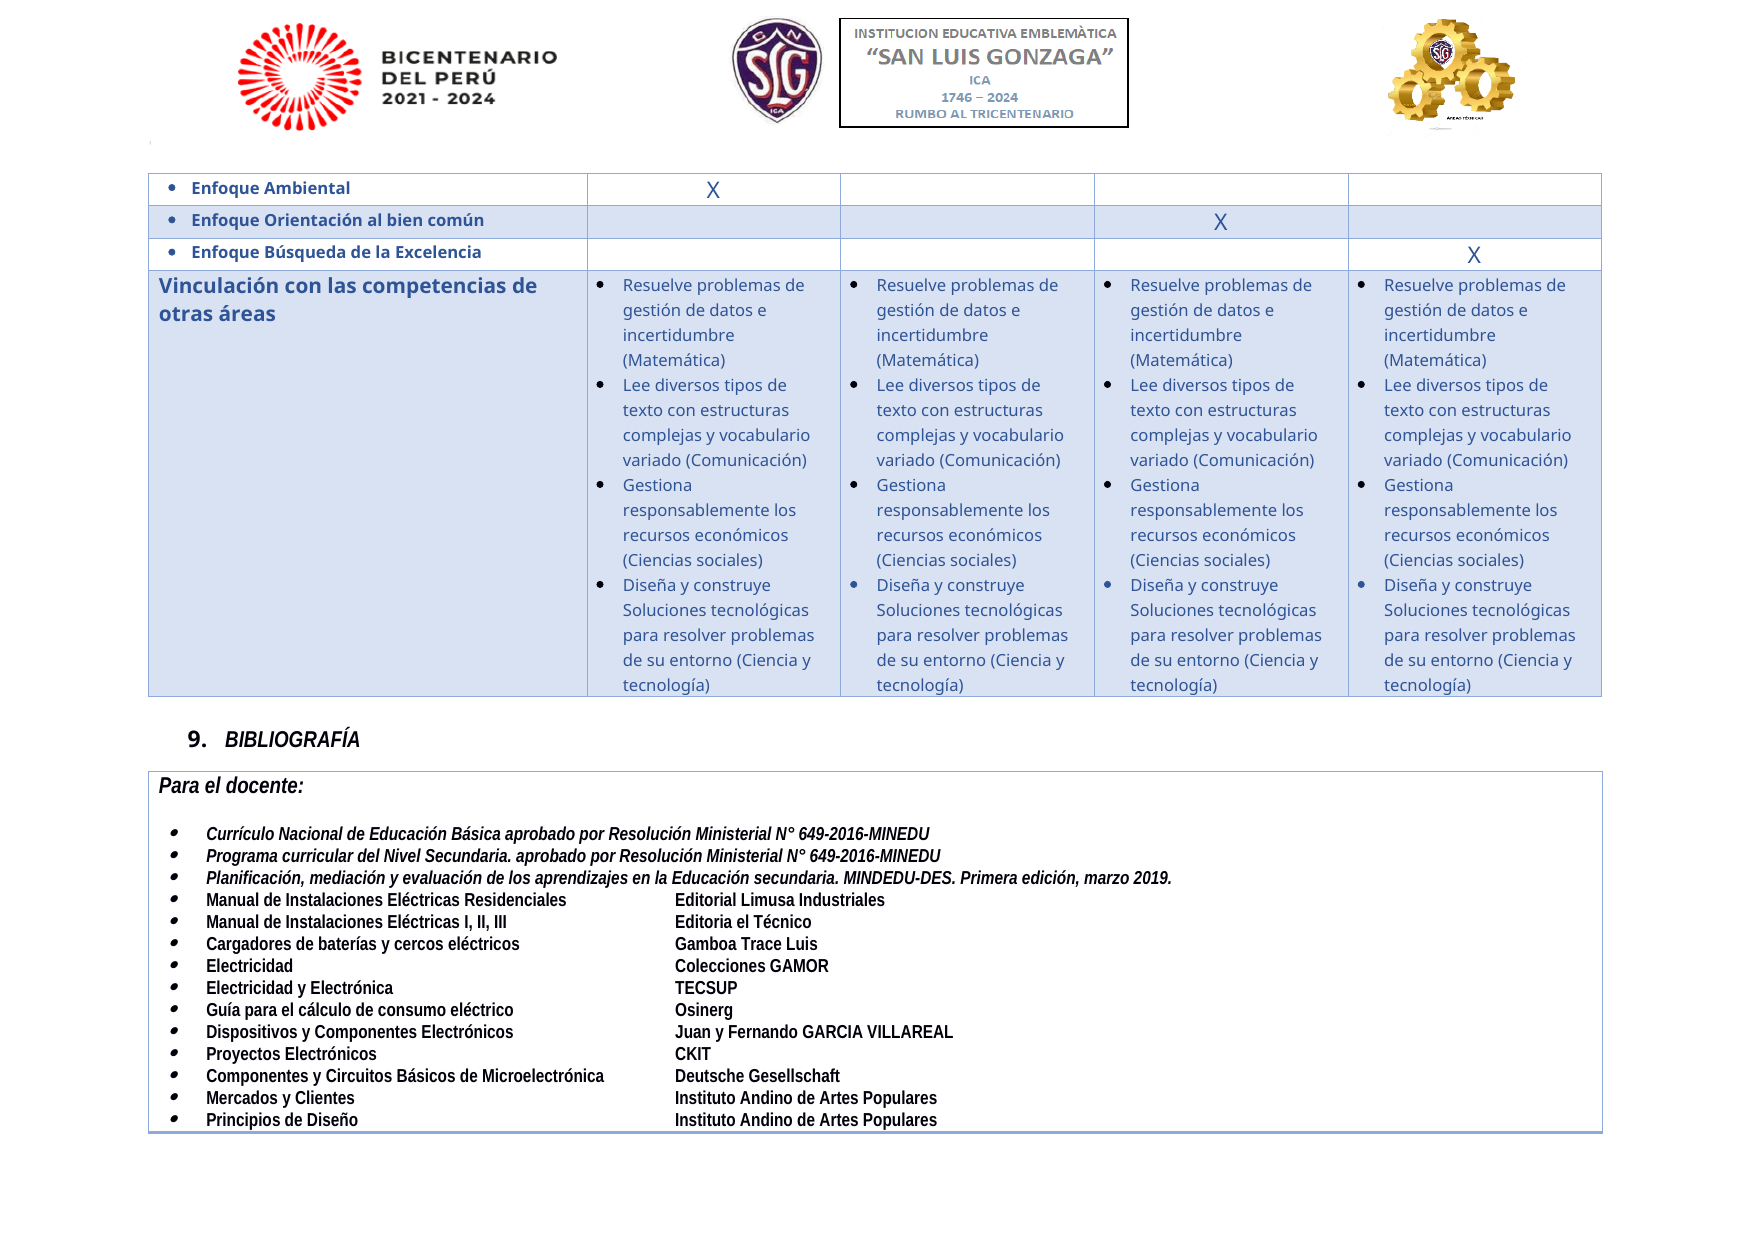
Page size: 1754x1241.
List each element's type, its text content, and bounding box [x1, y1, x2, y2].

table_cell Resuelve problemas de gestión de datos e incertidumbre (Matemática) Lee diversos tipos de texto con estructuras complejas y vocabulario variado (Comunicación) Gestiona responsablemente los recursos económicos (Ciencias sociales) Diseña y construye Soluciones tecnológicas para resolver problemas de su entorno (Ciencia y tecnología) [841, 271, 1094, 696]
table_cell [1349, 206, 1601, 238]
picture [228, 0, 1527, 137]
table_cell Vinculación con las competencias de otras áreas [149, 271, 587, 696]
table_cell Enfoque Búsqueda de la Excelencia [149, 239, 587, 270]
table_cell [1349, 174, 1601, 205]
table_cell [841, 206, 1094, 238]
table_cell X [1095, 206, 1348, 238]
table_cell Enfoque Orientación al bien común [149, 206, 587, 238]
table_cell [841, 174, 1094, 205]
table_cell Resuelve problemas de gestión de datos e incertidumbre (Matemática) Lee diversos tipos de texto con estructuras complejas y vocabulario variado (Comunicación) Gestiona responsablemente los recursos económicos (Ciencias sociales) Diseña y construye Soluciones tecnológicas para resolver problemas de su entorno (Ciencia y tecnología) [1349, 271, 1601, 696]
table_cell [1095, 239, 1348, 270]
table_cell [588, 239, 840, 270]
table_cell X [588, 174, 840, 205]
table_cell Enfoque Ambiental [149, 174, 587, 205]
table_cell [1095, 174, 1348, 205]
table_cell Resuelve problemas de gestión de datos e incertidumbre (Matemática) Lee diversos tipos de texto con estructuras complejas y vocabulario variado (Comunicación) Gestiona responsablemente los recursos económicos (Ciencias sociales) Diseña y construye Soluciones tecnológicas para resolver problemas de su entorno (Ciencia y tecnología) [1095, 271, 1348, 696]
table_cell [588, 206, 840, 238]
table_cell Resuelve problemas de gestión de datos e incertidumbre (Matemática) Lee diversos tipos de texto con estructuras complejas y vocabulario variado (Comunicación) Gestiona responsablemente los recursos económicos (Ciencias sociales) Diseña y construye Soluciones tecnológicas para resolver problemas de su entorno (Ciencia y tecnología) [588, 271, 840, 696]
list BIBLIOGRAFÍA [187, 723, 1604, 754]
table_cell [841, 239, 1094, 270]
table_cell X [1349, 239, 1601, 270]
